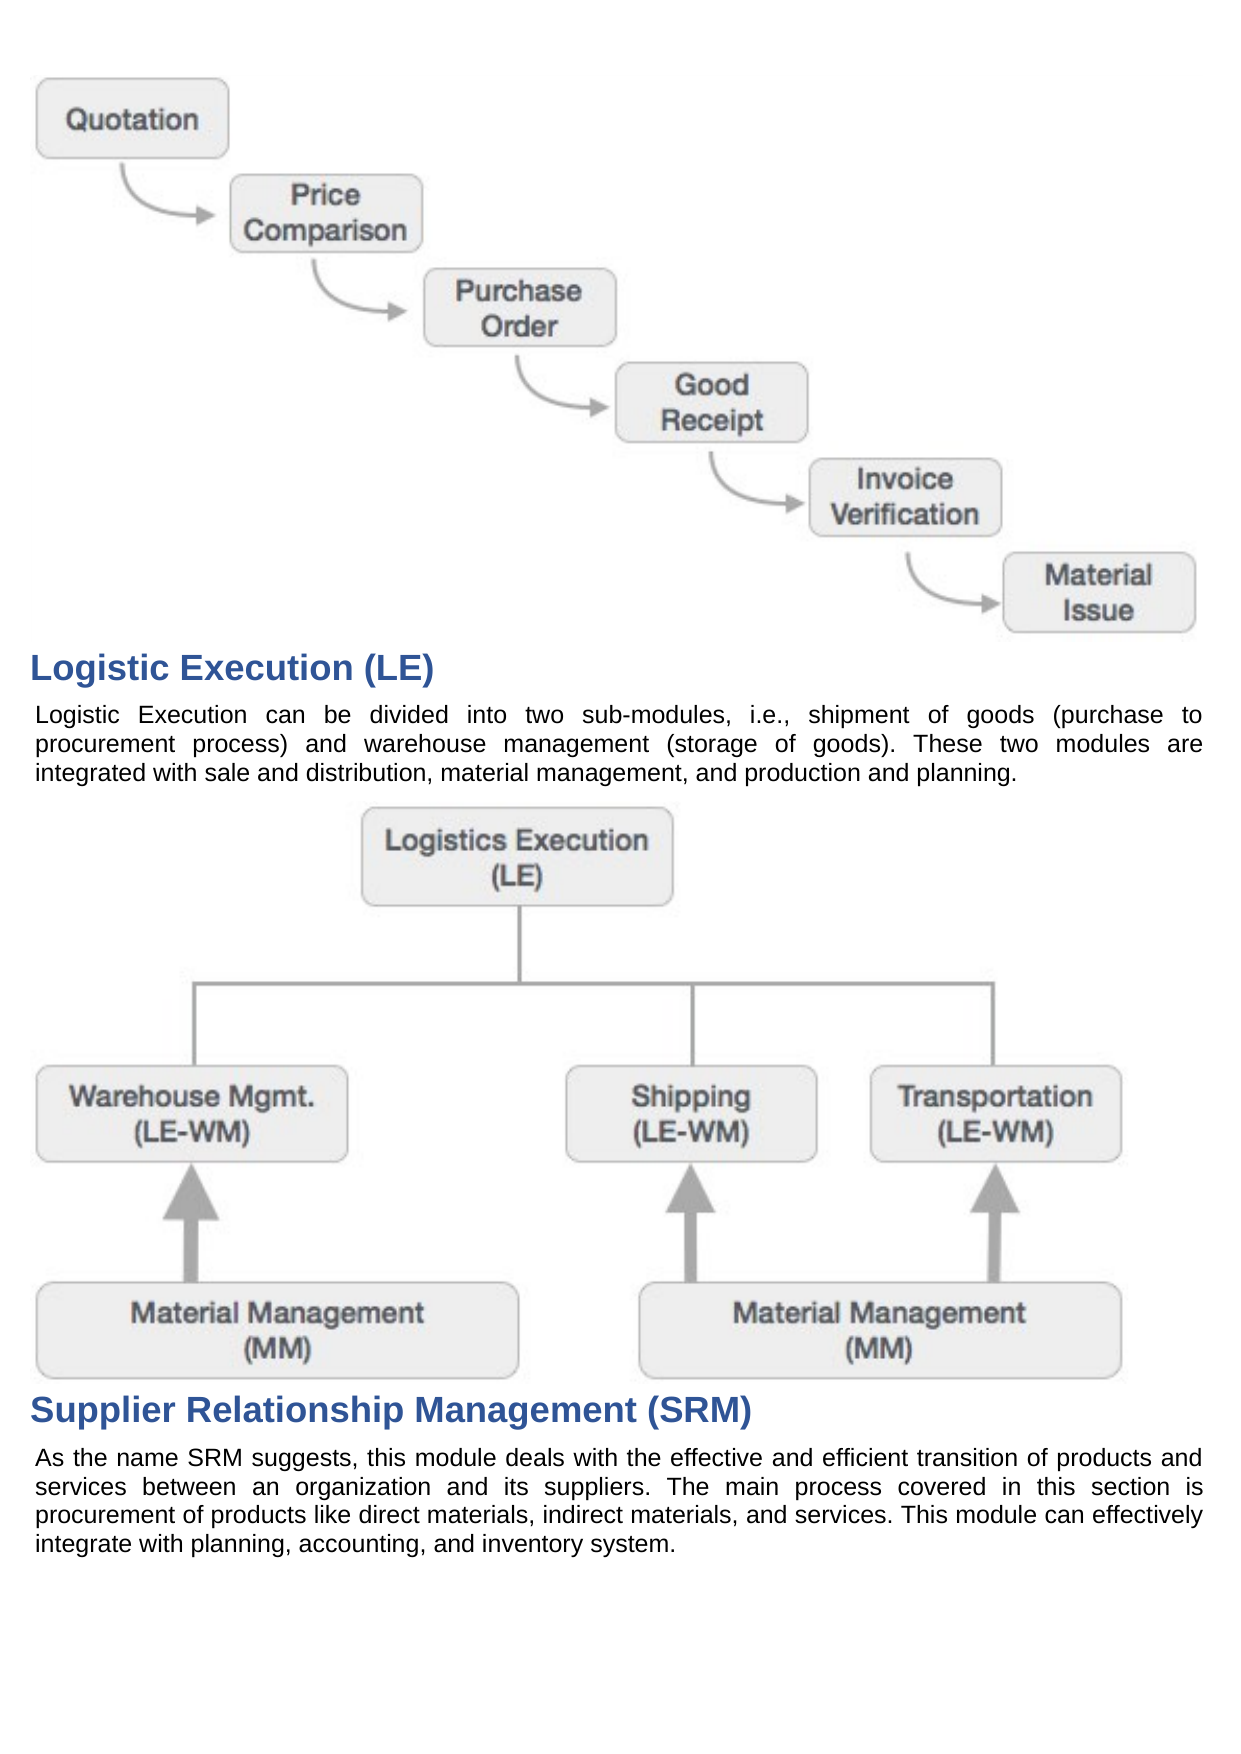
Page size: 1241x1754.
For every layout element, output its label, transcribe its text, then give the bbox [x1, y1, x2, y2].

text Logistic Execution can be divided into two sub-modules, i.e., shipment of goods (purchase to procurement process) and warehouse management (storage of goods). These two modules are integrated with sale and distribution, material management, and production and planning. [35, 700, 1205, 786]
text As the name SRM suggests, this module deals with the effective and efficient transition of products and services between an organization and its suppliers. The main process covered in this section is procurement of products like direct materials, indirect materials, and services. This module can effectively integrate with planning, accounting, and inventory system. [35, 1443, 1205, 1558]
picture [30, 75, 1203, 642]
picture [30, 801, 1129, 1384]
subtitle Logistic Execution (LE) [30, 646, 1210, 688]
subtitle Supplier Relationship Management (SRM) [30, 1388, 1210, 1430]
